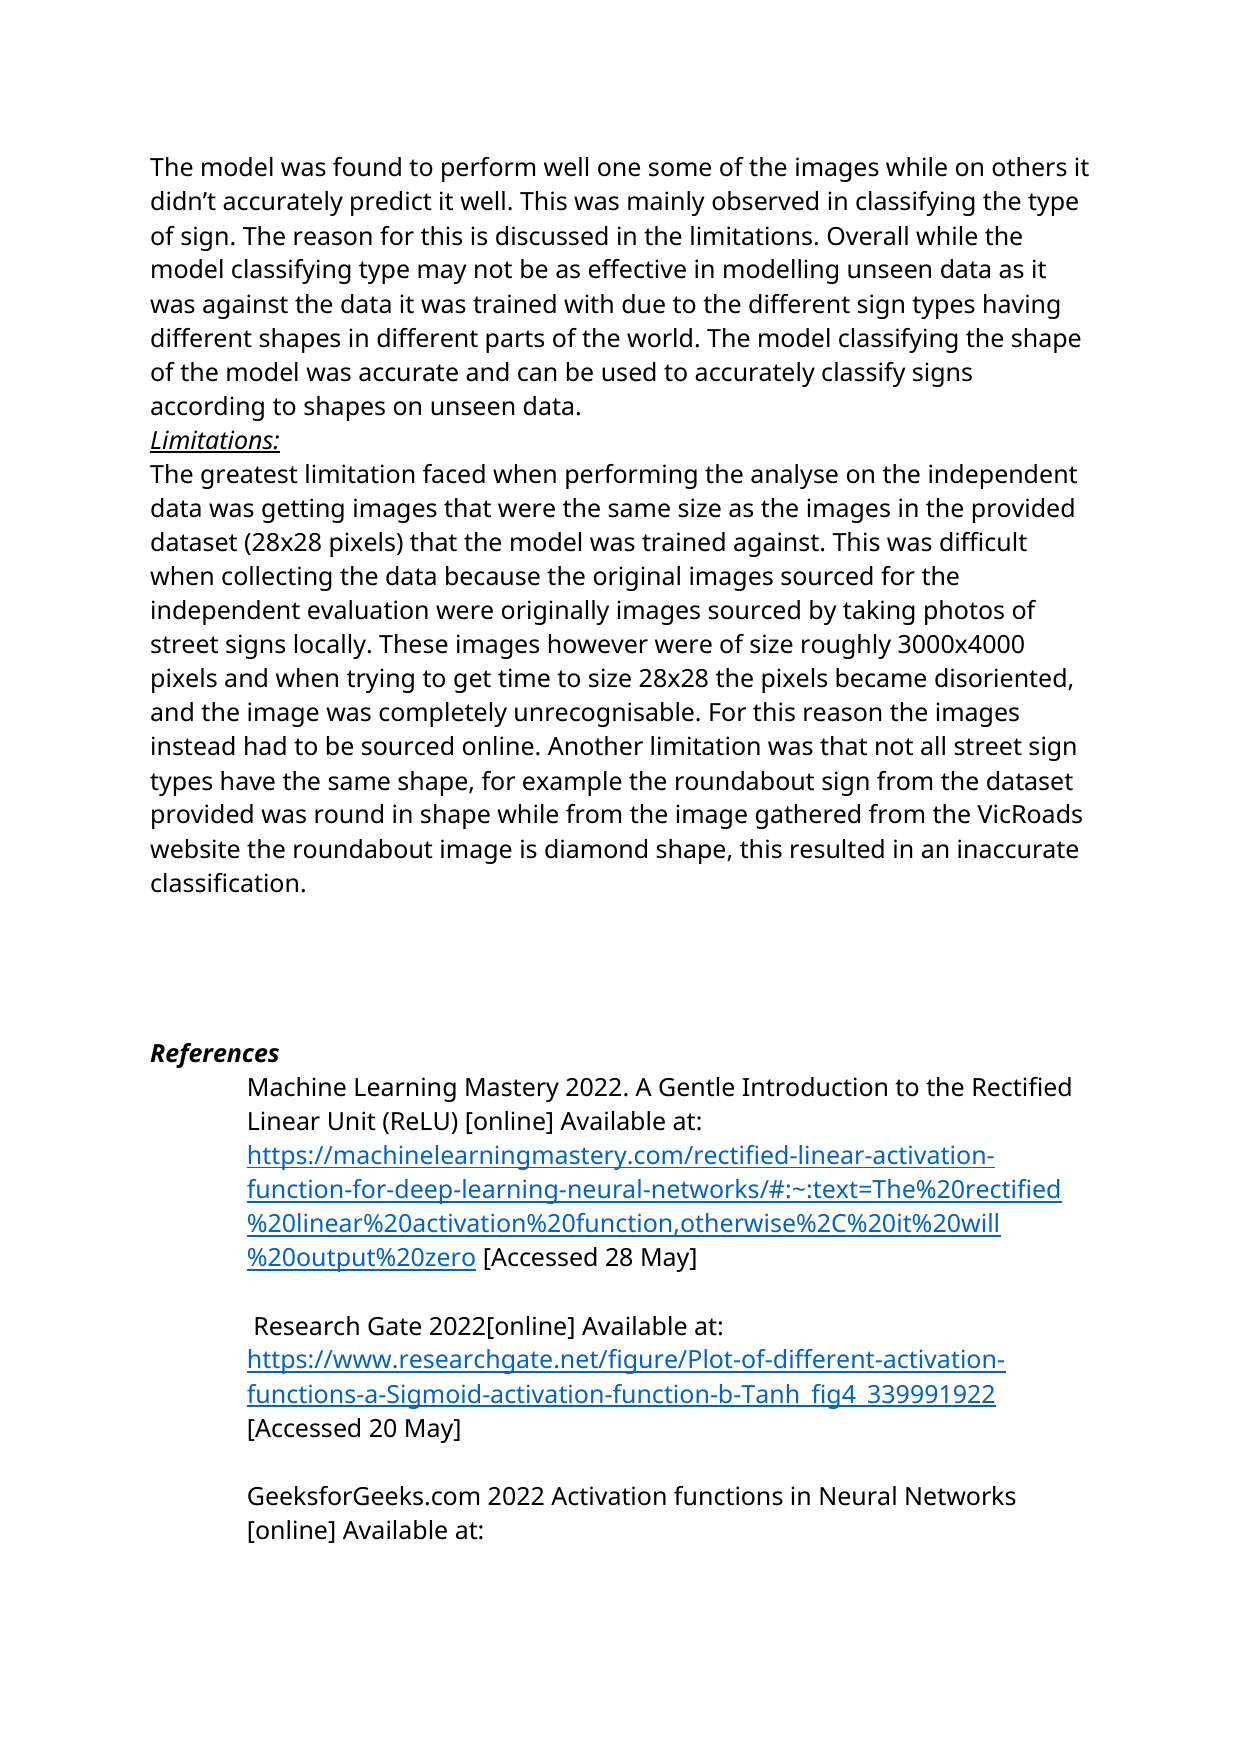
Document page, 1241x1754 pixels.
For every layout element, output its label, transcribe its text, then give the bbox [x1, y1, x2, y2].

list Machine Learning Mastery 2022. A Gentle Introduction to the Rectified Linear Unit (ReLU) [online] Available at: [247, 1070, 1090, 1138]
list https://machinelearningmastery.com/rectified-linear-activation-function-for-deep-learning-neural-networks/#:~:text=The%20rectified%20linear%20activation%20function,otherwise%2C%20it%20will%20output%20zero [Accessed 28 May] [247, 1138, 1090, 1274]
text References [150, 1036, 1090, 1070]
list Research Gate 2022[online] Available at: [247, 1308, 1090, 1342]
text The model was found to perform well one some of the images while on others it didn’t accurately predict it well. This was mainly observed in classifying the type of sign. The reason for this is discussed in the limitations. Overall while the model classifying type may not be as effective in modelling unseen data as it was against the data it was trained with due to the different sign types having different shapes in different parts of the world. The model classifying the shape of the model was accurate and can be used to accurately classify signs according to shapes on unseen data. [150, 150, 1090, 422]
list https://www.researchgate.net/figure/Plot-of-different-activation-functions-a-Sigmoid-activation-function-b-Tanh_fig4_339991922 [Accessed 20 May] [247, 1342, 1090, 1444]
text Limitations: [150, 422, 1090, 457]
text The greatest limitation faced when performing the analyse on the independent data was getting images that were the same size as the images in the provided dataset (28x28 pixels) that the model was trained against. This was difficult when collecting the data because the original images sourced for the independent evaluation were originally images sourced by taking photos of street signs locally. These images however were of size roughly 3000x4000 pixels and when trying to get time to size 28x28 the pixels became disoriented, and the image was completely unrecognisable. For this reason the images instead had to be sourced online. Another limitation was that not all street sign types have the same shape, for example the roundabout sign from the dataset provided was round in shape while from the image gathered from the VicRoads website the roundabout image is diamond shape, this resulted in an inaccurate classification. [150, 457, 1090, 899]
list GeeksforGeeks.com 2022 Activation functions in Neural Networks [online] Available at: [247, 1478, 1090, 1547]
